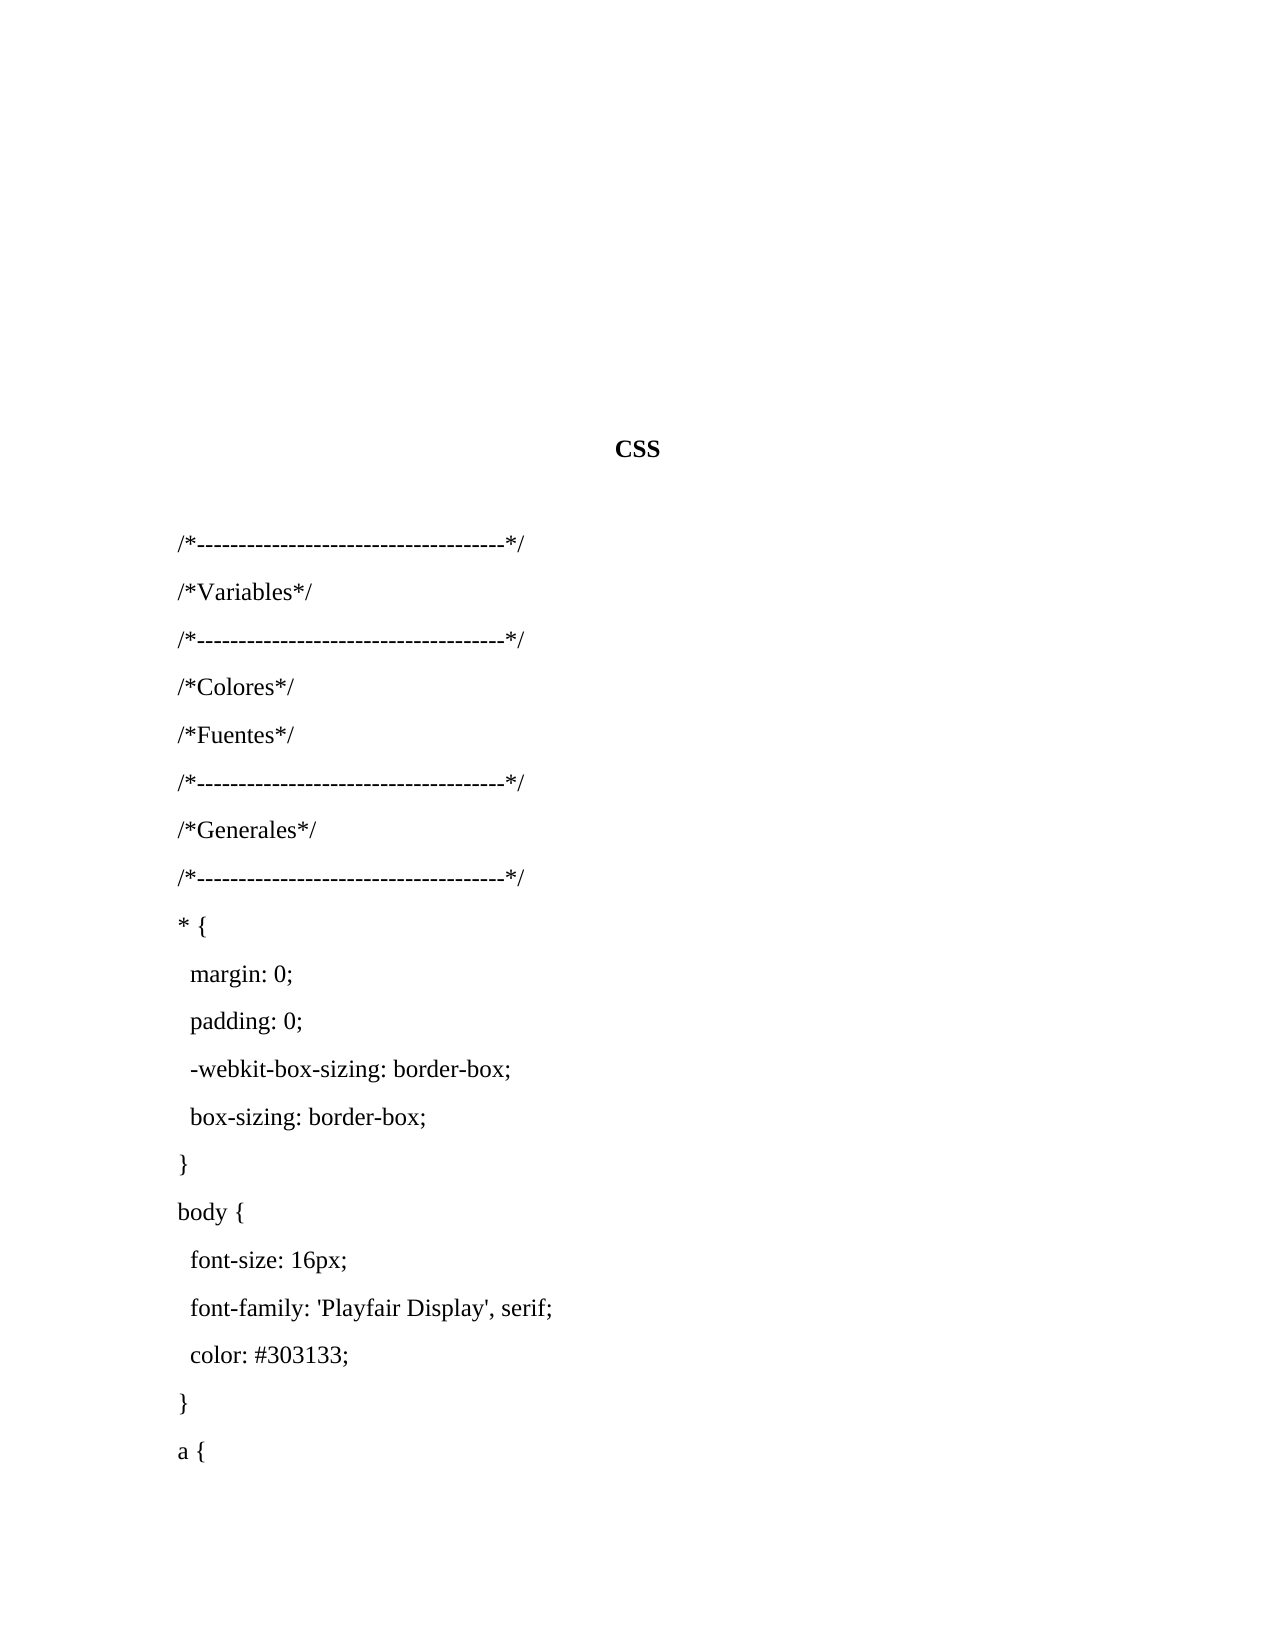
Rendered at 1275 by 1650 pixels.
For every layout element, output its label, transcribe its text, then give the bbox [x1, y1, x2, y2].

text body { [177, 1197, 1098, 1226]
text /*Colores*/ [177, 672, 1098, 701]
text /*Fuentes*/ [177, 720, 1098, 749]
text /*-------------------------------------*/ [177, 529, 1098, 558]
text -webkit-box-sizing: border-box; [177, 1054, 1098, 1083]
text /*Variables*/ [177, 577, 1098, 606]
text /*-------------------------------------*/ [177, 863, 1098, 892]
text CSS [177, 434, 1098, 463]
text } [177, 1149, 1098, 1178]
text a { [177, 1436, 1098, 1464]
text margin: 0; [177, 959, 1098, 987]
text * { [177, 911, 1098, 940]
text } [177, 1388, 1098, 1417]
text /*Generales*/ [177, 816, 1098, 844]
text font-family: 'Playfair Display', serif; [177, 1293, 1098, 1321]
text /*-------------------------------------*/ [177, 625, 1098, 653]
text box-sizing: border-box; [177, 1102, 1098, 1131]
text padding: 0; [177, 1006, 1098, 1035]
text /*-------------------------------------*/ [177, 768, 1098, 797]
text font-size: 16px; [177, 1245, 1098, 1274]
text color: #303133; [177, 1340, 1098, 1369]
